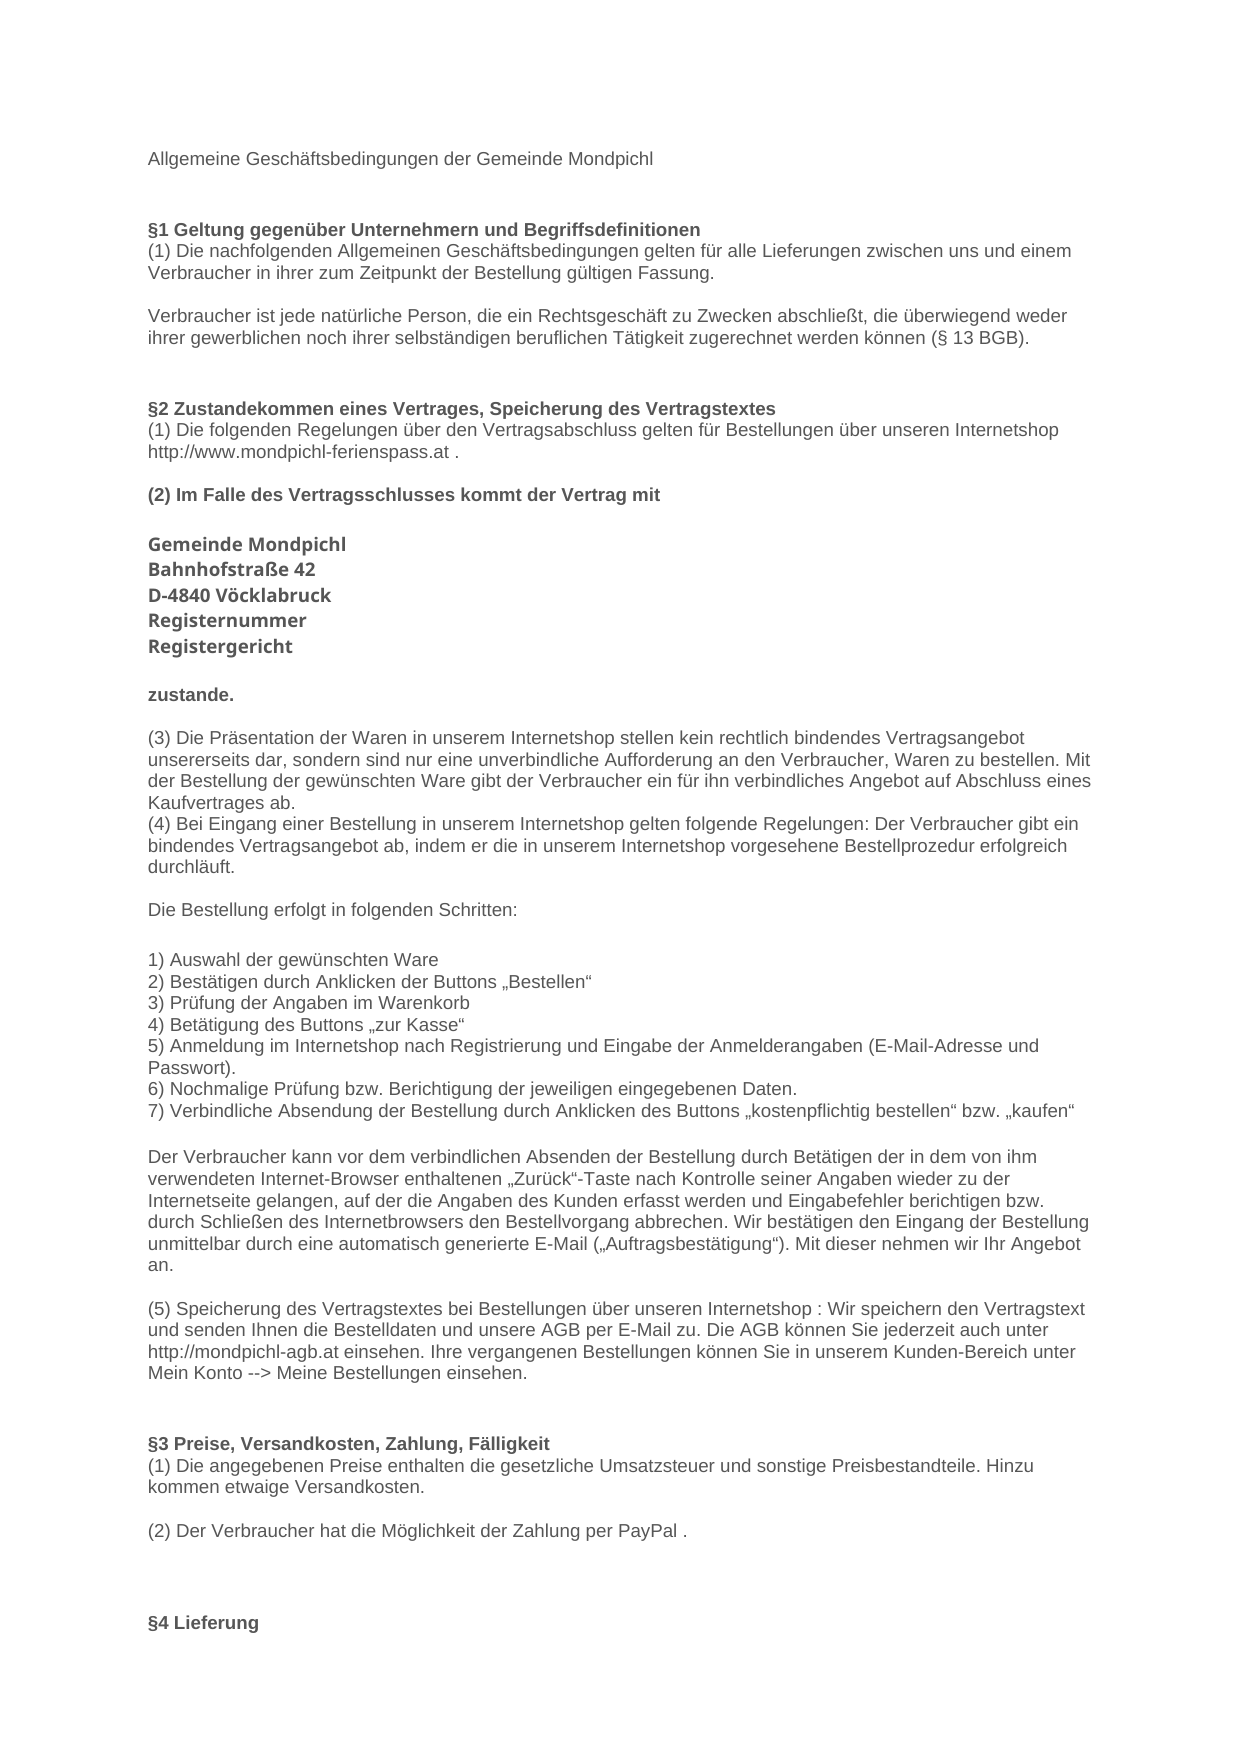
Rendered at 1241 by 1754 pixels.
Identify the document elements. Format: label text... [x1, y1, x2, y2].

text (1) Die folgenden Regelungen über den Vertragsabschluss gelten für Bestellungen über unseren Internetshop http://www.mondpichl-ferienspass.at . (2) Im Falle des Vertragsschlusses kommt der Vertrag mit [148, 419, 1093, 506]
text Der Verbraucher kann vor dem verbindlichen Absenden der Bestellung durch Betätigen der in dem von ihm verwendeten Internet-Browser enthaltenen „Zurück“-Taste nach Kontrolle seiner Angaben wieder zu der Internetseite gelangen, auf der die Angaben des Kunden erfasst werden und Eingabefehler berichtigen bzw. durch Schließen des Internetbrowsers den Bestellvorgang abbrechen. Wir bestätigen den Eingang der Bestellung unmittelbar durch eine automatisch generierte E-Mail („Auftragsbestätigung“). Mit dieser nehmen wir Ihr Angebot an. (5) Speicherung des Vertragstextes bei Bestellungen über unseren Internetshop : Wir speichern den Vertragstext und senden Ihnen die Bestelldaten und unsere AGB per E-Mail zu. Die AGB können Sie jederzeit auch unter http://mondpichl-agb.at einsehen. Ihre vergangenen Bestellungen können Sie in unserem Kunden-Bereich unter Mein Konto --> Meine Bestellungen einsehen. [148, 1146, 1093, 1433]
text zustande. (3) Die Präsentation der Waren in unserem Internetshop stellen kein rechtlich bindendes Vertragsangebot unsererseits dar, sondern sind nur eine unverbindliche Aufforderung an den Verbraucher, Waren zu bestellen. Mit der Bestellung der gewünschten Ware gibt der Verbraucher ein für ihn verbindliches Angebot auf Abschluss eines Kaufvertrages ab. (4) Bei Eingang einer Bestellung in unserem Internetshop gelten folgende Regelungen: Der Verbraucher gibt ein bindendes Vertragsangebot ab, indem er die in unserem Internetshop vorgesehene Bestellprozedur erfolgreich durchläuft. Die Bestellung erfolgt in folgenden Schritten: [148, 684, 1093, 949]
text §3 Preise, Versandkosten, Zahlung, Fälligkeit [148, 1433, 1093, 1455]
text (1) Die nachfolgenden Allgemeinen Geschäftsbedingungen gelten für alle Lieferungen zwischen uns und einem Verbraucher in ihrer zum Zeitpunkt der Bestellung gültigen Fassung. Verbraucher ist jede natürliche Person, die ein Rechtsgeschäft zu Zwecken abschließt, die überwiegend weder ihrer gewerblichen noch ihrer selbständigen beruflichen Tätigkeit zugerechnet werden können (§ 13 BGB). [148, 240, 1093, 398]
text §2 Zustandekommen eines Vertrages, Speicherung des Vertragstextes [148, 398, 1093, 419]
text §4 Lieferung [148, 1612, 1093, 1634]
text §1 Geltung gegenüber Unternehmern und Begriffsdefinitionen [148, 219, 1093, 240]
text Allgemeine Geschäftsbedingungen der Gemeinde Mondpichl [148, 148, 1093, 219]
text Gemeinde Mondpichl Bahnhofstraße 42 D-4840 Vöcklabruck Registernummer Registergericht [148, 506, 1093, 659]
text 1) Auswahl der gewünschten Ware 2) Bestätigen durch Anklicken der Buttons „Bestellen“ 3) Prüfung der Angaben im Warenkorb 4) Betätigung des Buttons „zur Kasse“ 5) Anmeldung im Internetshop nach Registrierung und Eingabe der Anmelderangaben (E-Mail-Adresse und Passwort). 6) Nochmalige Prüfung bzw. Berichtigung der jeweiligen eingegebenen Daten. 7) Verbindliche Absendung der Bestellung durch Anklicken des Buttons „kostenpflichtig bestellen“ bzw. „kaufen“ [148, 949, 1093, 1121]
